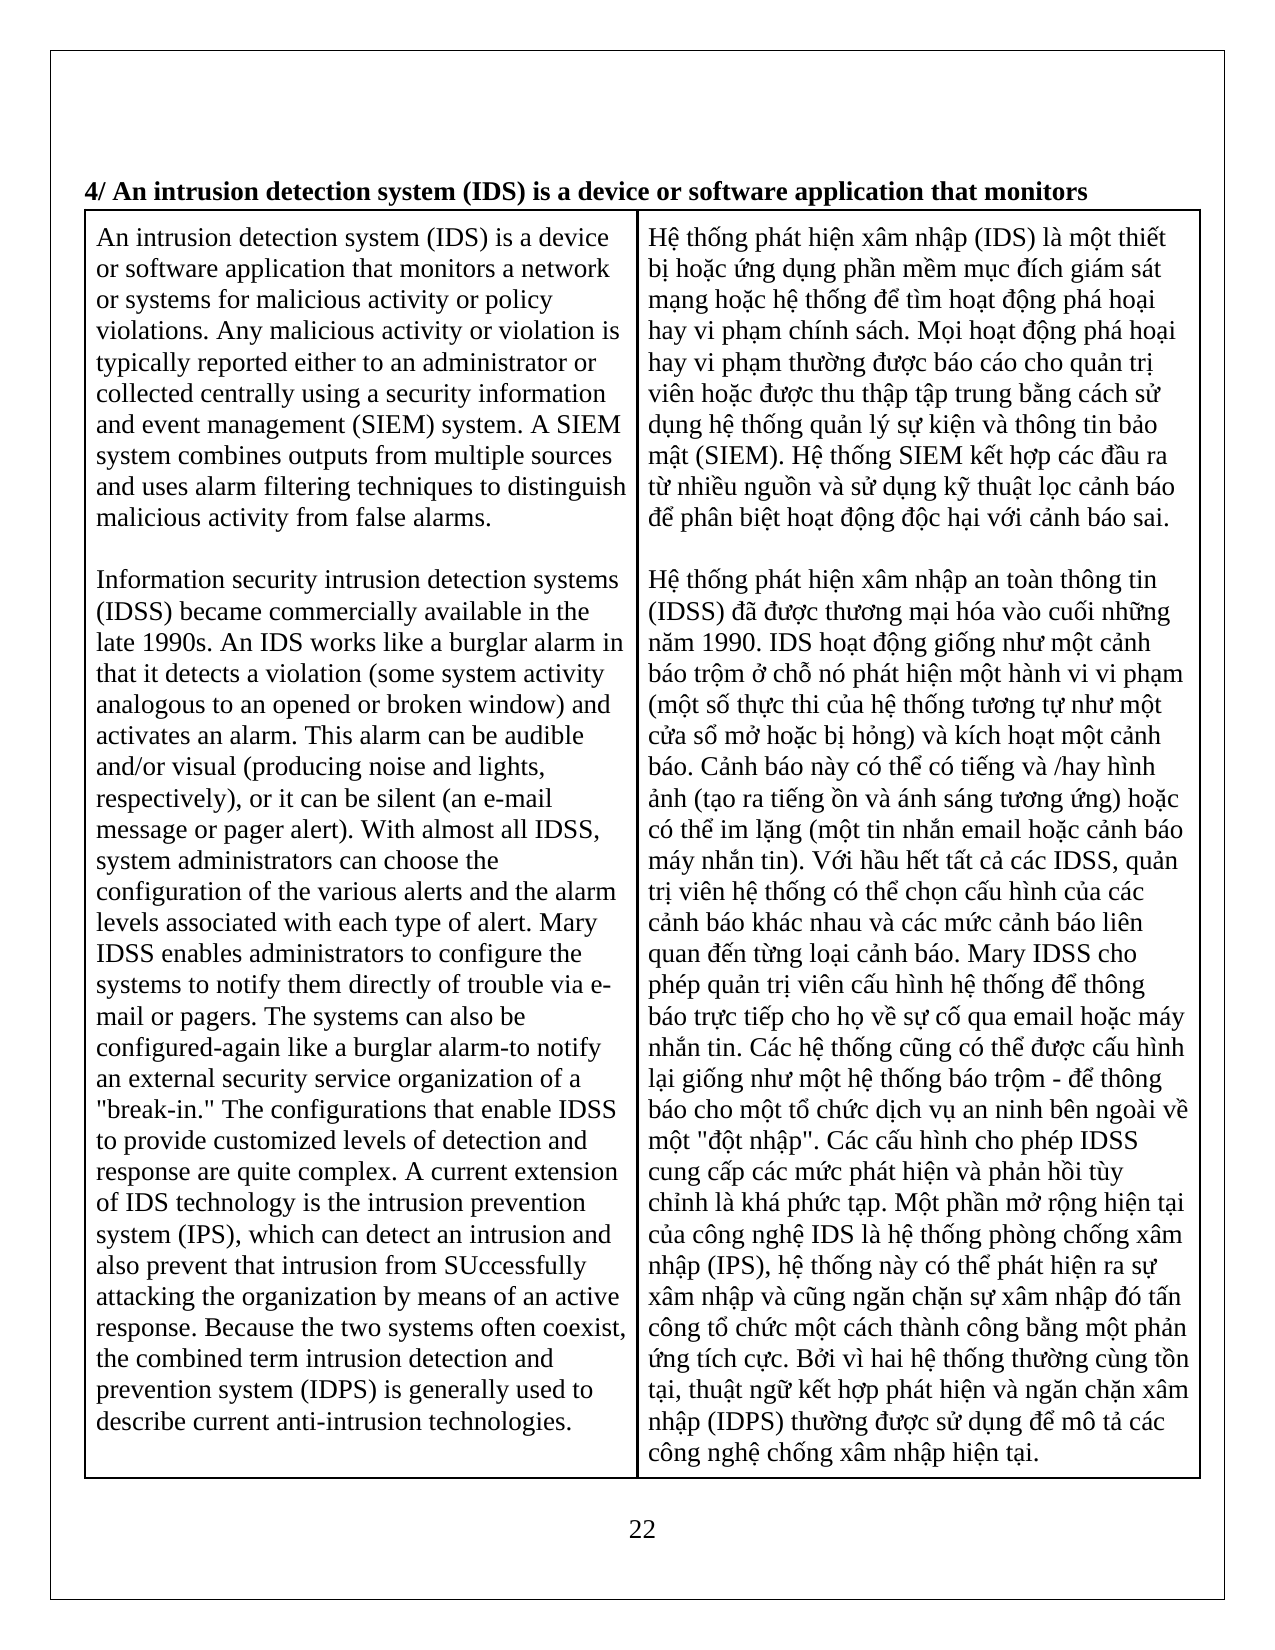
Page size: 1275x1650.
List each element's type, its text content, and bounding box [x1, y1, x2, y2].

subtitle 4/ An intrusion detection system (IDS) is a device or software application that monitors [84, 175, 1200, 206]
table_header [639, 211, 1199, 1477]
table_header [86, 211, 636, 1477]
